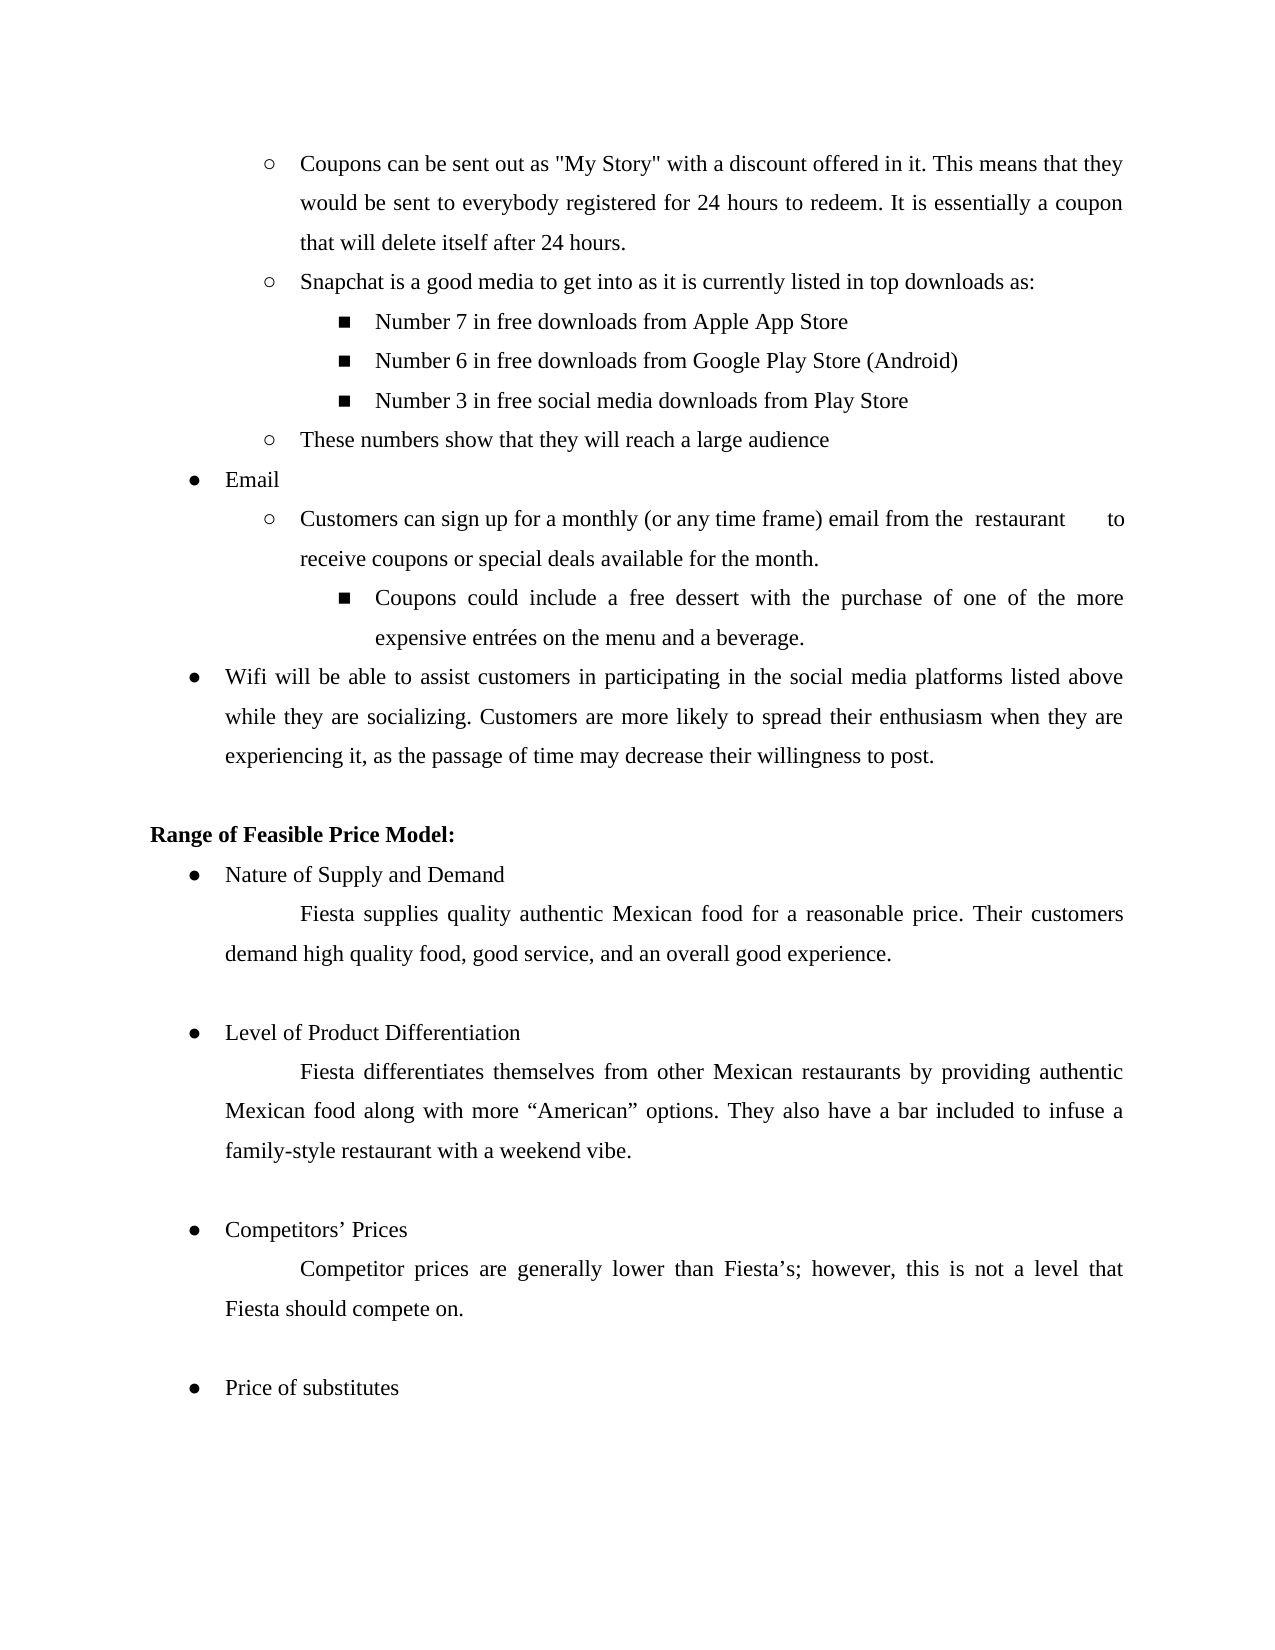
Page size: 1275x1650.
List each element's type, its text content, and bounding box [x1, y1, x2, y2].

text Range of Feasible Price Model: [150, 821, 1125, 847]
list These numbers show that they will reach a large audience [262, 426, 1125, 453]
list Number 6 in free downloads from Google Play Store (Android) [337, 347, 1125, 374]
list Wifi will be able to assist customers in participating in the social media platforms listed above while they are socializing. Customers are more likely to spread their enthusiasm when they are experiencing it, as the passage of time may decrease their willingness to post. [187, 663, 1125, 768]
list Number 3 in free social media downloads from Play Store [337, 387, 1125, 413]
list Email [187, 466, 1125, 492]
list Snapchat is a good media to get into as it is currently listed in top downloads as: [262, 268, 1125, 295]
list Customers can sign up for a monthly (or any time frame) email from the restaurant to receive coupons or special deals available for the month. [262, 505, 1125, 571]
list Coupons can be sent out as "My Story" with a discount offered in it. This means that they would be sent to everybody registered for 24 hours to redeem. It is essentially a coupon that will delete itself after 24 hours. [262, 150, 1125, 255]
list Nature of Supply and Demand [187, 861, 1125, 887]
list Coupons could include a free dessert with the purchase of one of the more expensive entrées on the menu and a beverage. [337, 584, 1125, 650]
list Price of substitutes [187, 1374, 1125, 1400]
list Competitors’ Prices [187, 1216, 1125, 1242]
list Level of Product Differentiation [187, 1018, 1125, 1045]
list Number 7 in free downloads from Apple App Store [337, 308, 1125, 334]
text Fiesta differentiates themselves from other Mexican restaurants by providing authentic Mexican food along with more “American” options. They also have a bar included to infuse a family-style restaurant with a weekend vibe. [225, 1058, 1125, 1163]
text Fiesta supplies quality authentic Mexican food for a reasonable price. Their customers demand high quality food, good service, and an overall good experience. [225, 900, 1125, 966]
text Competitor prices are generally lower than Fiesta’s; however, this is not a level that Fiesta should compete on. [225, 1255, 1125, 1321]
